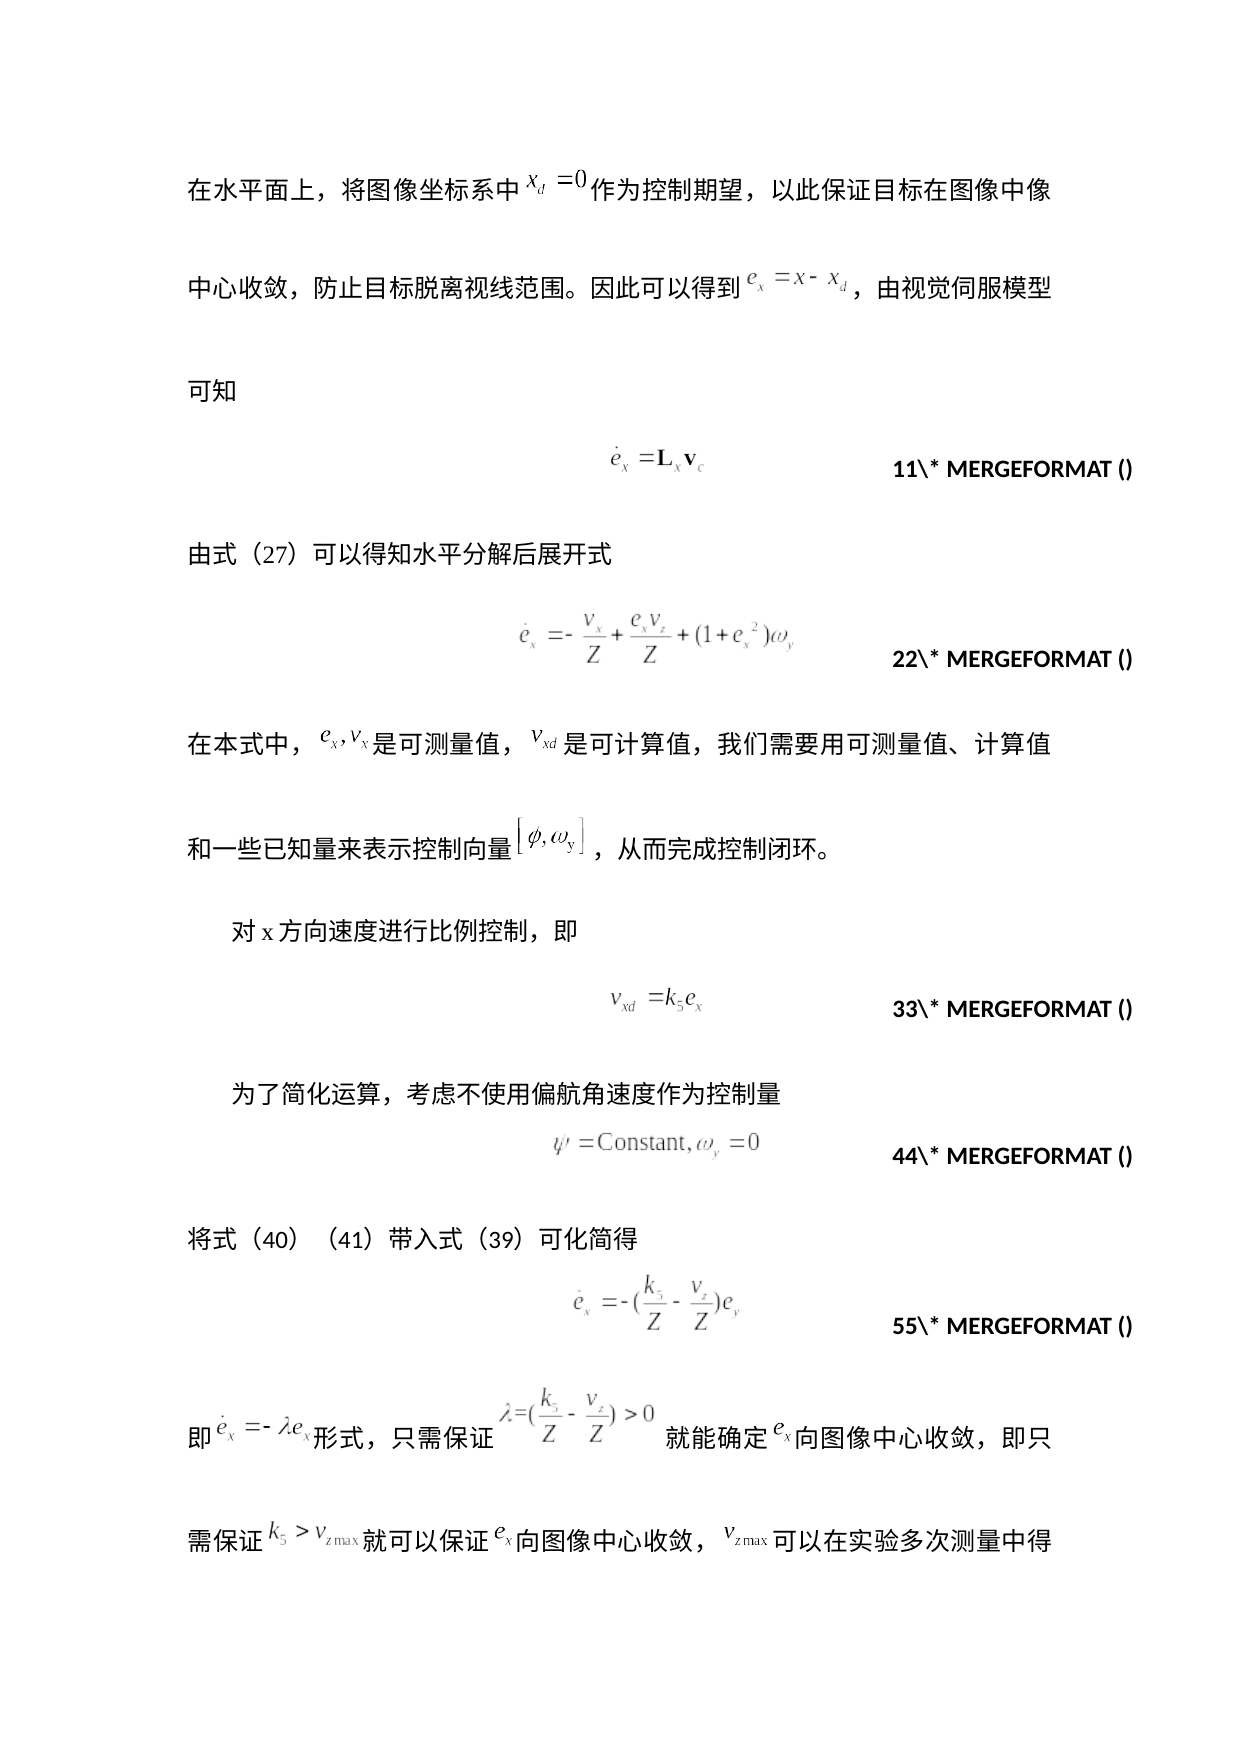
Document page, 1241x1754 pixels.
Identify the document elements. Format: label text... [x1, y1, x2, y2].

text 由式（27）可以得知水平分解后展开式 [187, 520, 1053, 585]
text 在水平面上，将图像坐标系中作为控制期望，以此保证目标在图像中像中心收敛，防止目标脱离视线范围。因此可以得到，由视觉伺服模型可知 [187, 162, 1053, 422]
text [187, 1383, 1053, 1578]
text 在本式中，是可测量值，是可计算值，我们需要用可测量值、计算值和一些已知量来表示控制向量，从而完成控制闭环。 [187, 716, 1053, 879]
text 对x方向速度进行比例控制，即 [187, 897, 1053, 962]
text 为了简化运算，考虑不使用偏航角速度作为控制量 [187, 1060, 1053, 1125]
text 将式（40）（41）带入式（39）可化简得 [187, 1205, 1053, 1270]
